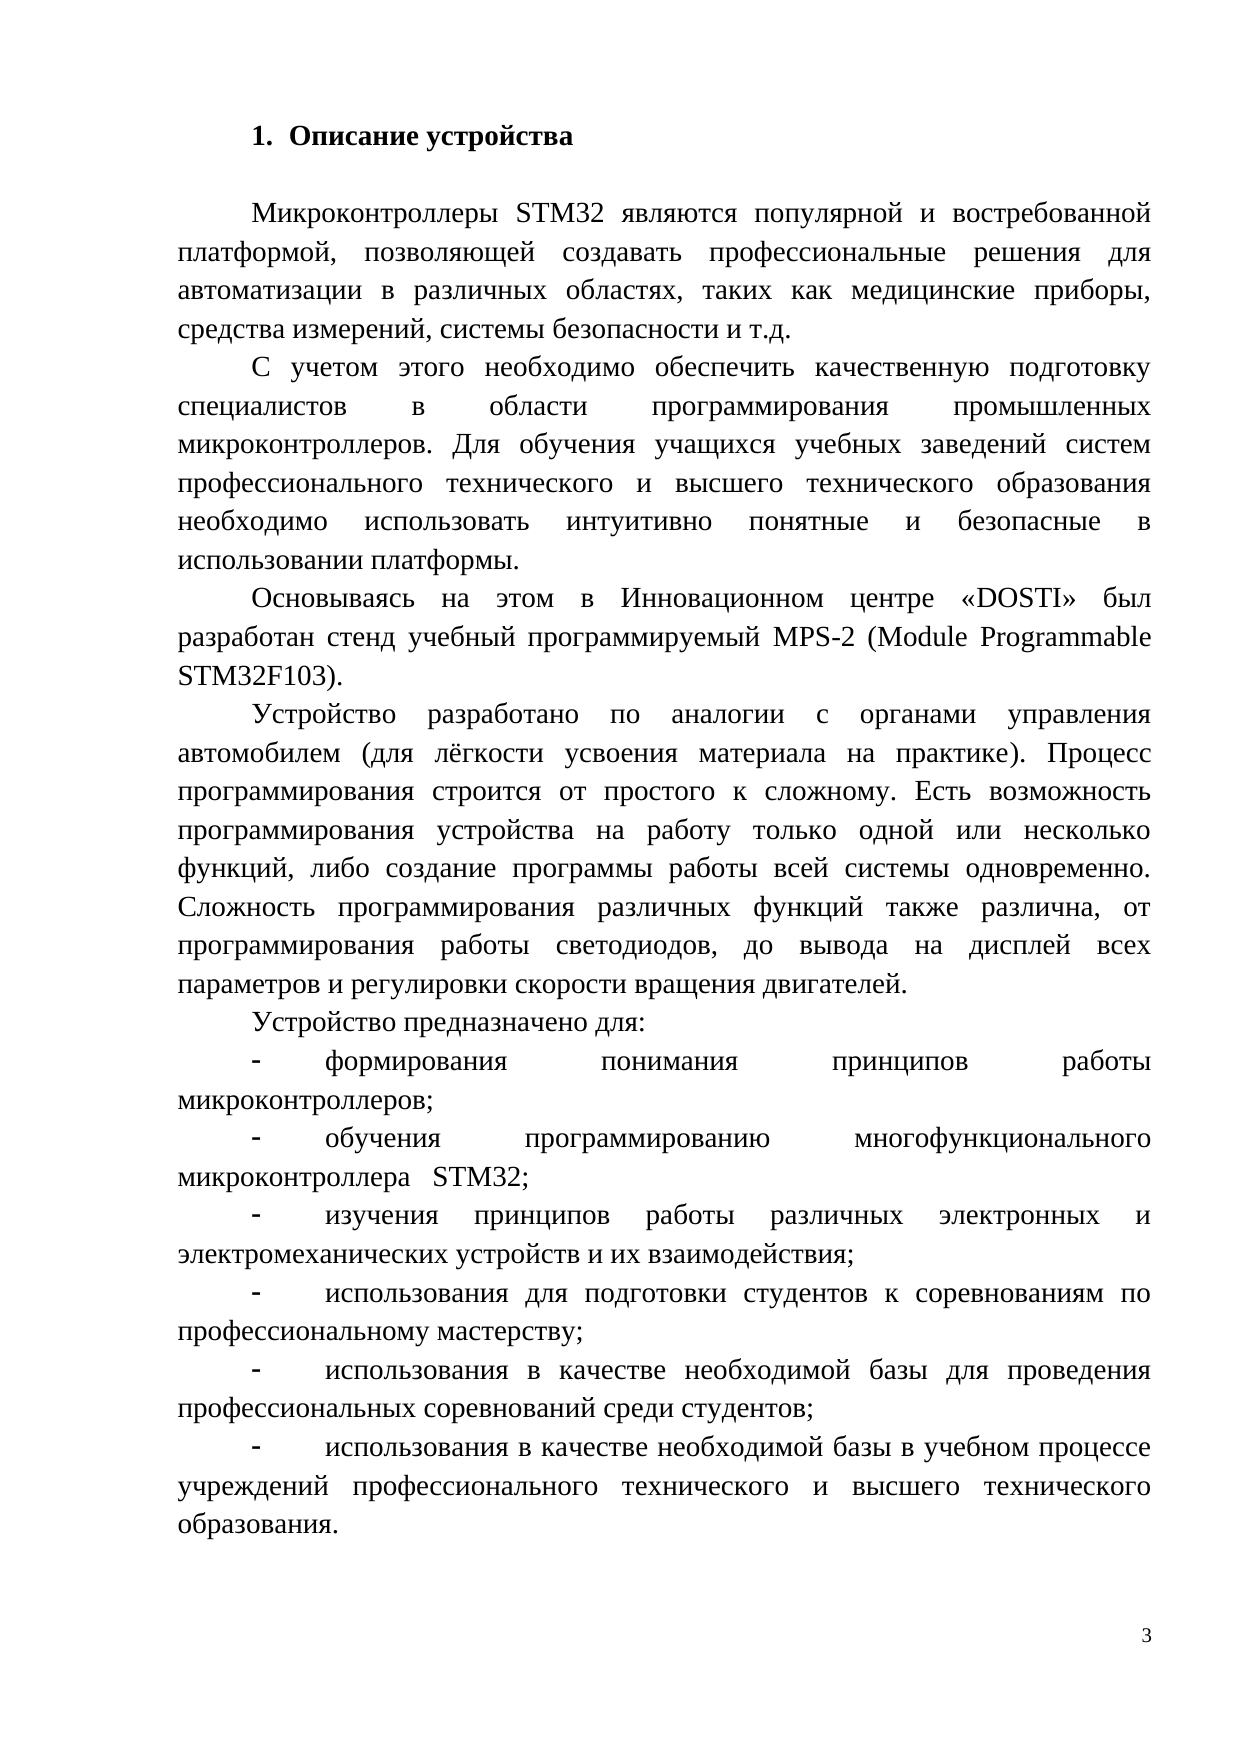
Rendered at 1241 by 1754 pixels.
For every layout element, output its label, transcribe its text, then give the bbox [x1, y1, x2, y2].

text Микроконтроллеры STM32 являются популярной и востребованной платформой, позволяющей создавать профессиональные решения для автоматизации в различных областях, таких как медицинские приборы, средства измерений, системы безопасности и т.д. [177, 195, 1152, 344]
text Устройство предназначено для: [177, 1004, 1152, 1038]
list обучения программированию многофункционального микроконтроллера STM32; [177, 1120, 1152, 1192]
text Устройство разработано по аналогии с органами управления автомобилем (для лёгкости усвоения материала на практике). Процесс программирования строится от простого к сложному. Есть возможность программирования устройства на работу только одной или несколько функций, либо создание программы работы всей системы одновременно. Сложность программирования различных функций также различна, от программирования работы светодиодов, до вывода на дисплей всех параметров и регулировки скорости вращения двигателей. [177, 696, 1152, 999]
list формирования понимания принципов работы микроконтроллеров; [177, 1043, 1152, 1115]
text С учетом этого необходимо обеспечить качественную подготовку специалистов в области программирования промышленных микроконтроллеров. Для обучения учащихся учебных заведений систем профессионального технического и высшего технического образования необходимо использовать интуитивно понятные и безопасные в использовании платформы. [177, 349, 1152, 576]
list использования в качестве необходимой базы для проведения профессиональных соревнований среди студентов; [177, 1352, 1152, 1424]
list использования для подготовки студентов к соревнованиям по профессиональному мастерству; [177, 1275, 1152, 1347]
list Описание устройства [251, 118, 1152, 152]
text Основываясь на этом в Инновационном центре «DOSTI» был разработан стенд учебный программируемый MPS-2 (Module Programmable STM32F103). [177, 581, 1152, 691]
list использования в качестве необходимой базы в учебном процессе учреждений профессионального технического и высшего технического образования. [177, 1429, 1152, 1540]
list изучения принципов работы различных электронных и электромеханических устройств и их взаимодействия; [177, 1197, 1152, 1270]
